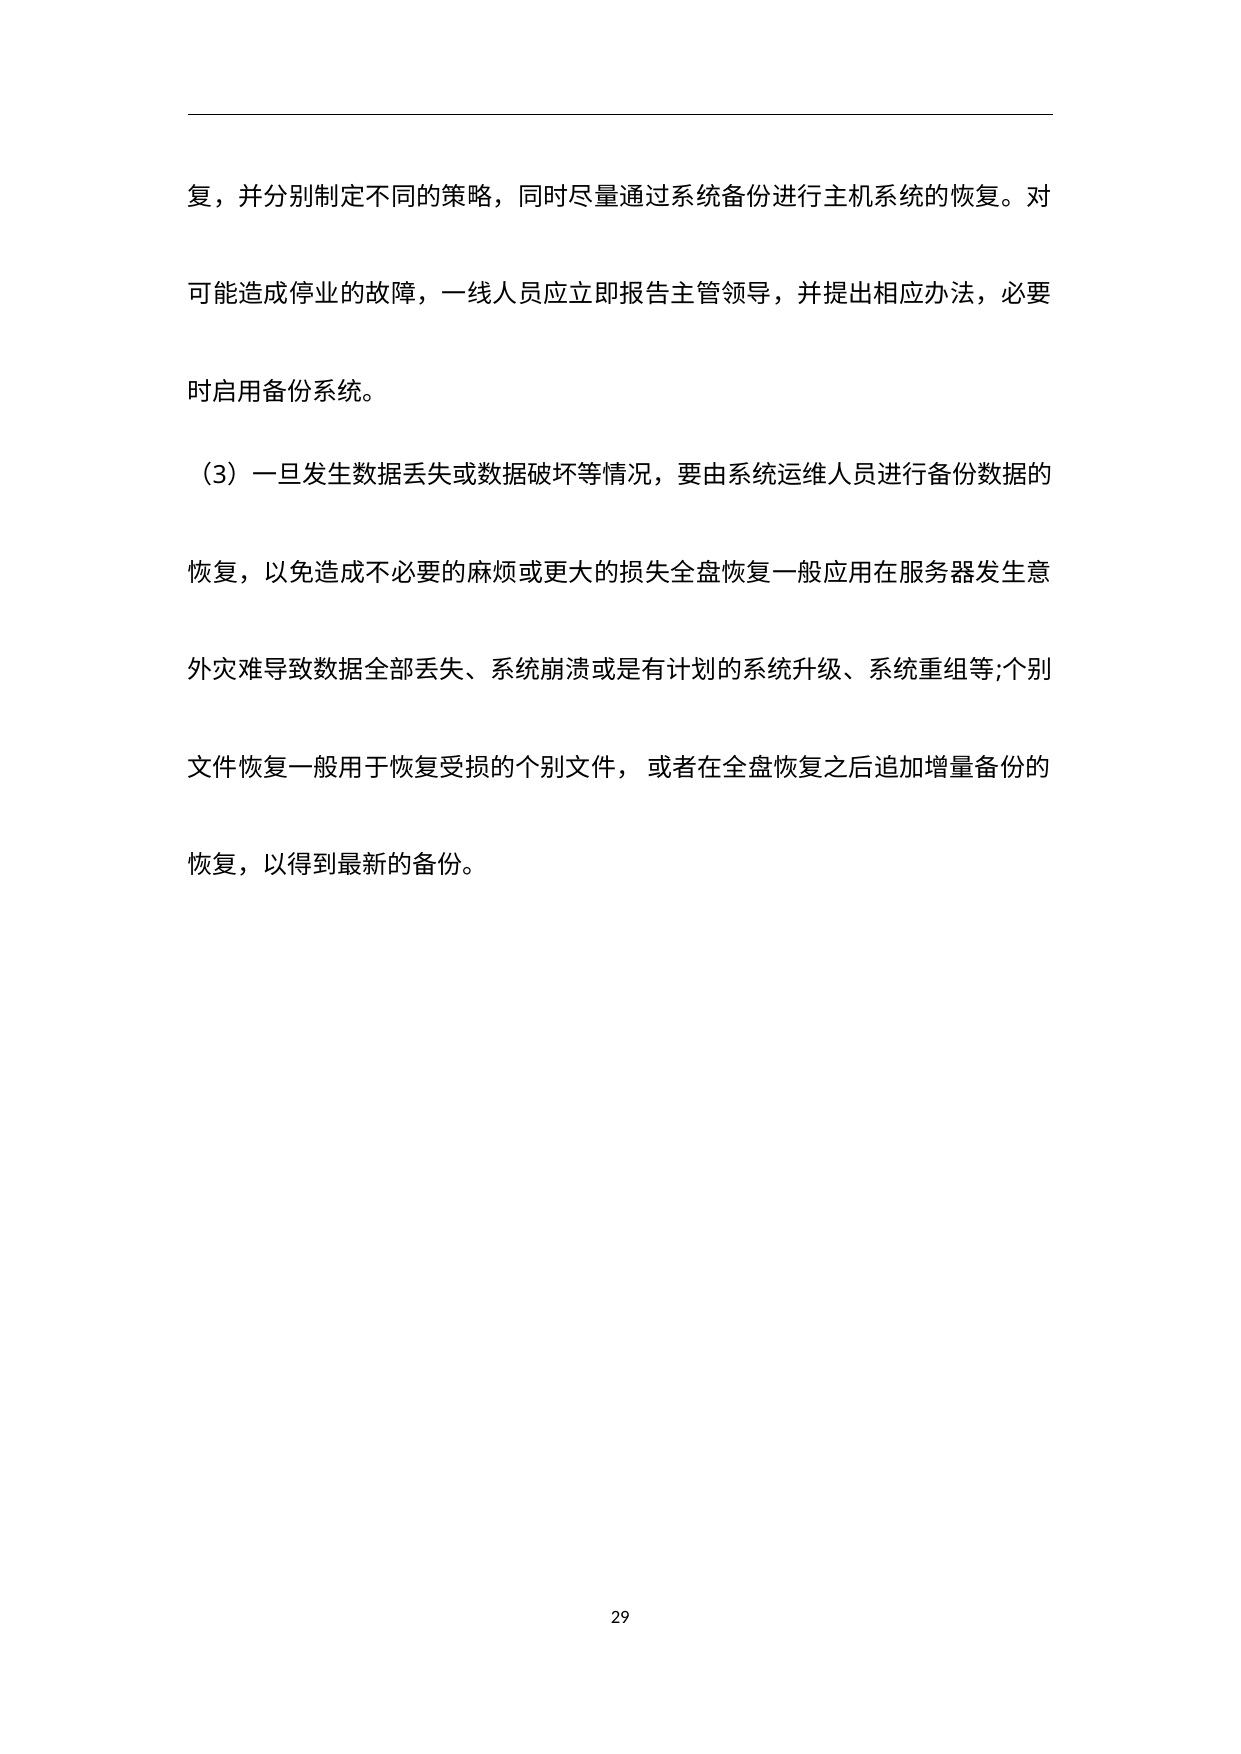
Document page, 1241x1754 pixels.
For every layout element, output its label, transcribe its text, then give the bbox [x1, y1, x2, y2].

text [187, 162, 1053, 422]
text （3）一旦发生数据丢失或数据破坏等情况，要由系统运维人员进行备份数据的恢复，以免造成不必要的麻烦或更大的损失全盘恢复一般应用在服务器发生意外灾难导致数据全部丢失、系统崩溃或是有计划的系统升级、系统重组等;个别文件恢复一般用于恢复受损的个别文件， 或者在全盘恢复之后追加增量备份的恢复，以得到最新的备份。 [187, 440, 1053, 895]
